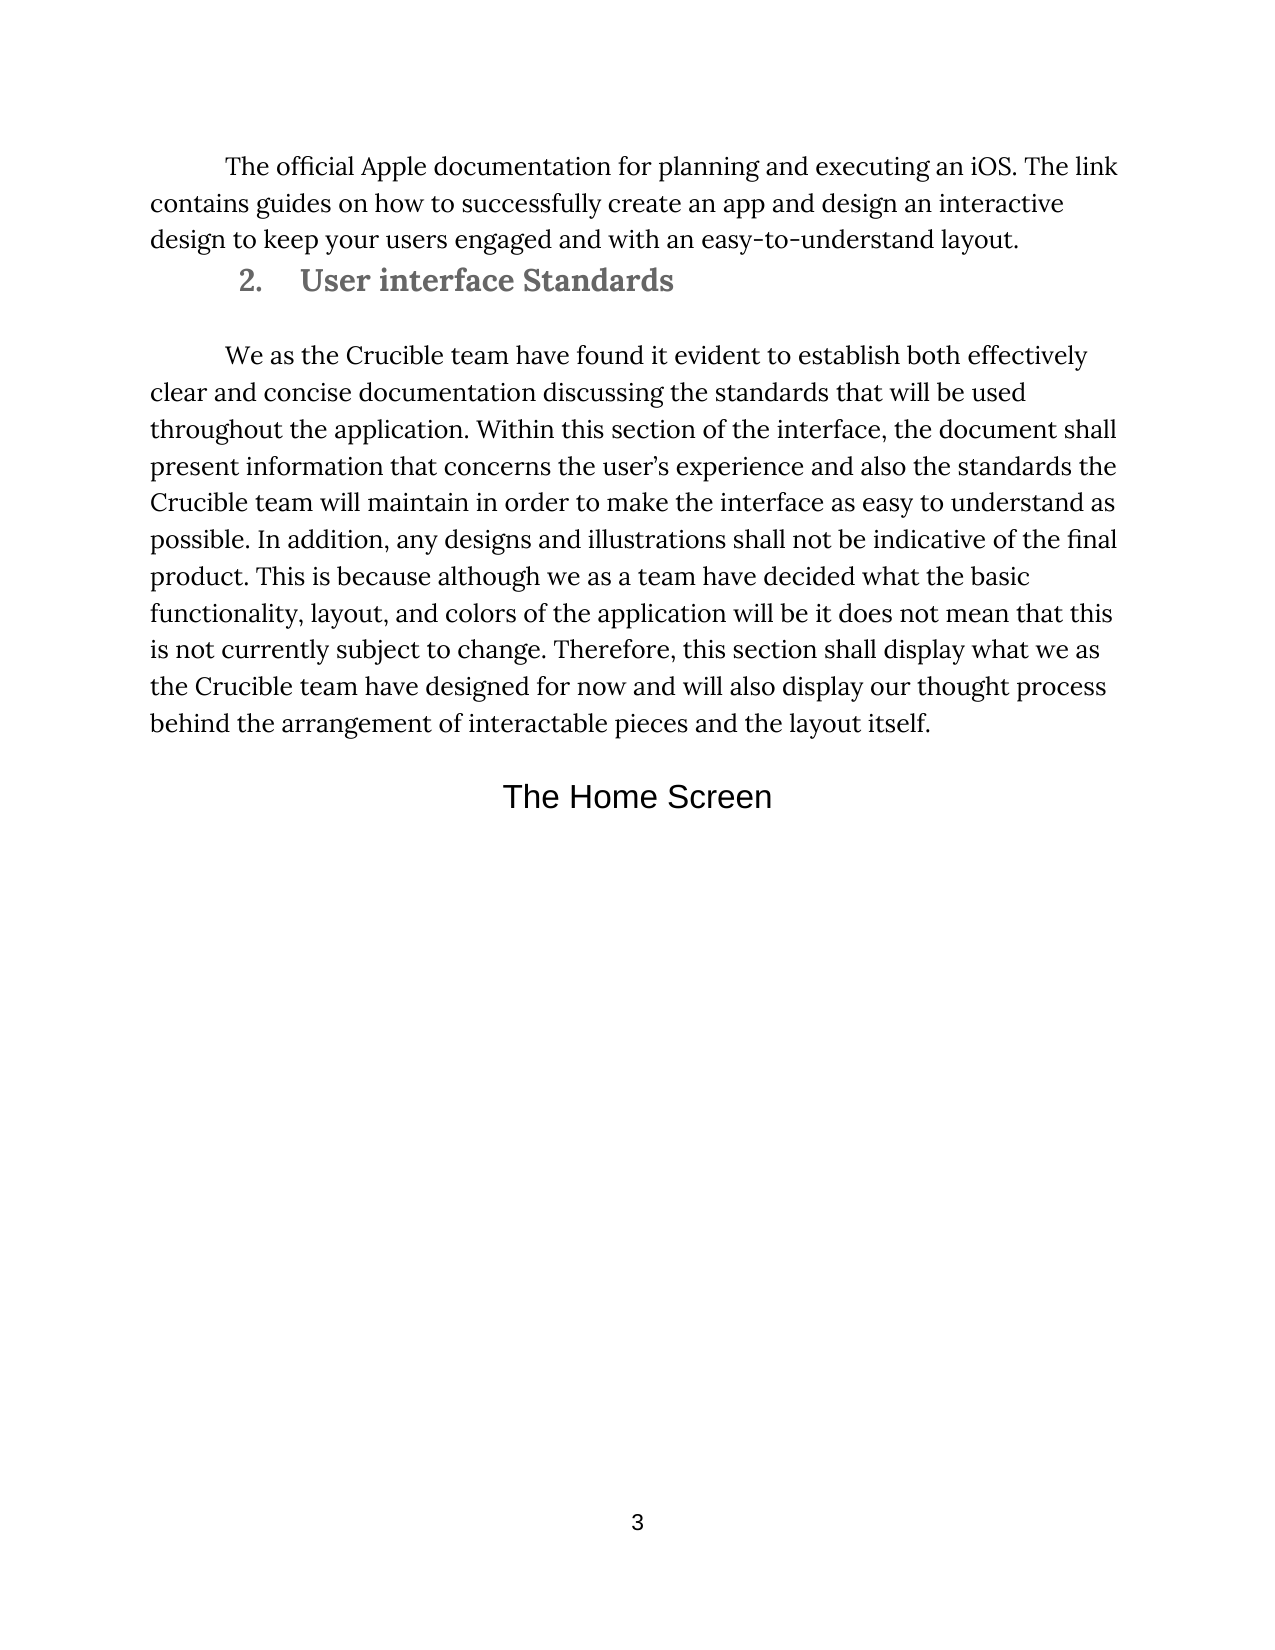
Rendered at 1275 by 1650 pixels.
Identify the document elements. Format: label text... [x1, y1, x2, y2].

text The Home Screen [150, 777, 1125, 816]
subtitle User interface Standards [262, 260, 1125, 300]
text The official Apple documentation for planning and executing an iOS. The link contains guides on how to successfully create an app and design an interactive design to keep your users engaged and with an easy-to-understand layout. [150, 150, 1125, 256]
subtitle We as the Crucible team have found it evident to establish both effectively clear and concise documentation discussing the standards that will be used throughout the application. Within this section of the interface, the document shall present information that concerns the user’s experience and also the standards the Crucible team will maintain in order to make the interface as easy to understand as possible. In addition, any designs and illustrations shall not be indicative of the final product. This is because although we as a team have decided what the basic functionality, layout, and colors of the application will be it does not mean that this is not currently subject to change. Therefore, this section shall display what we as the Crucible team have designed for now and will also display our thought process behind the arrangement of interactable pieces and the layout itself. [150, 339, 1125, 739]
